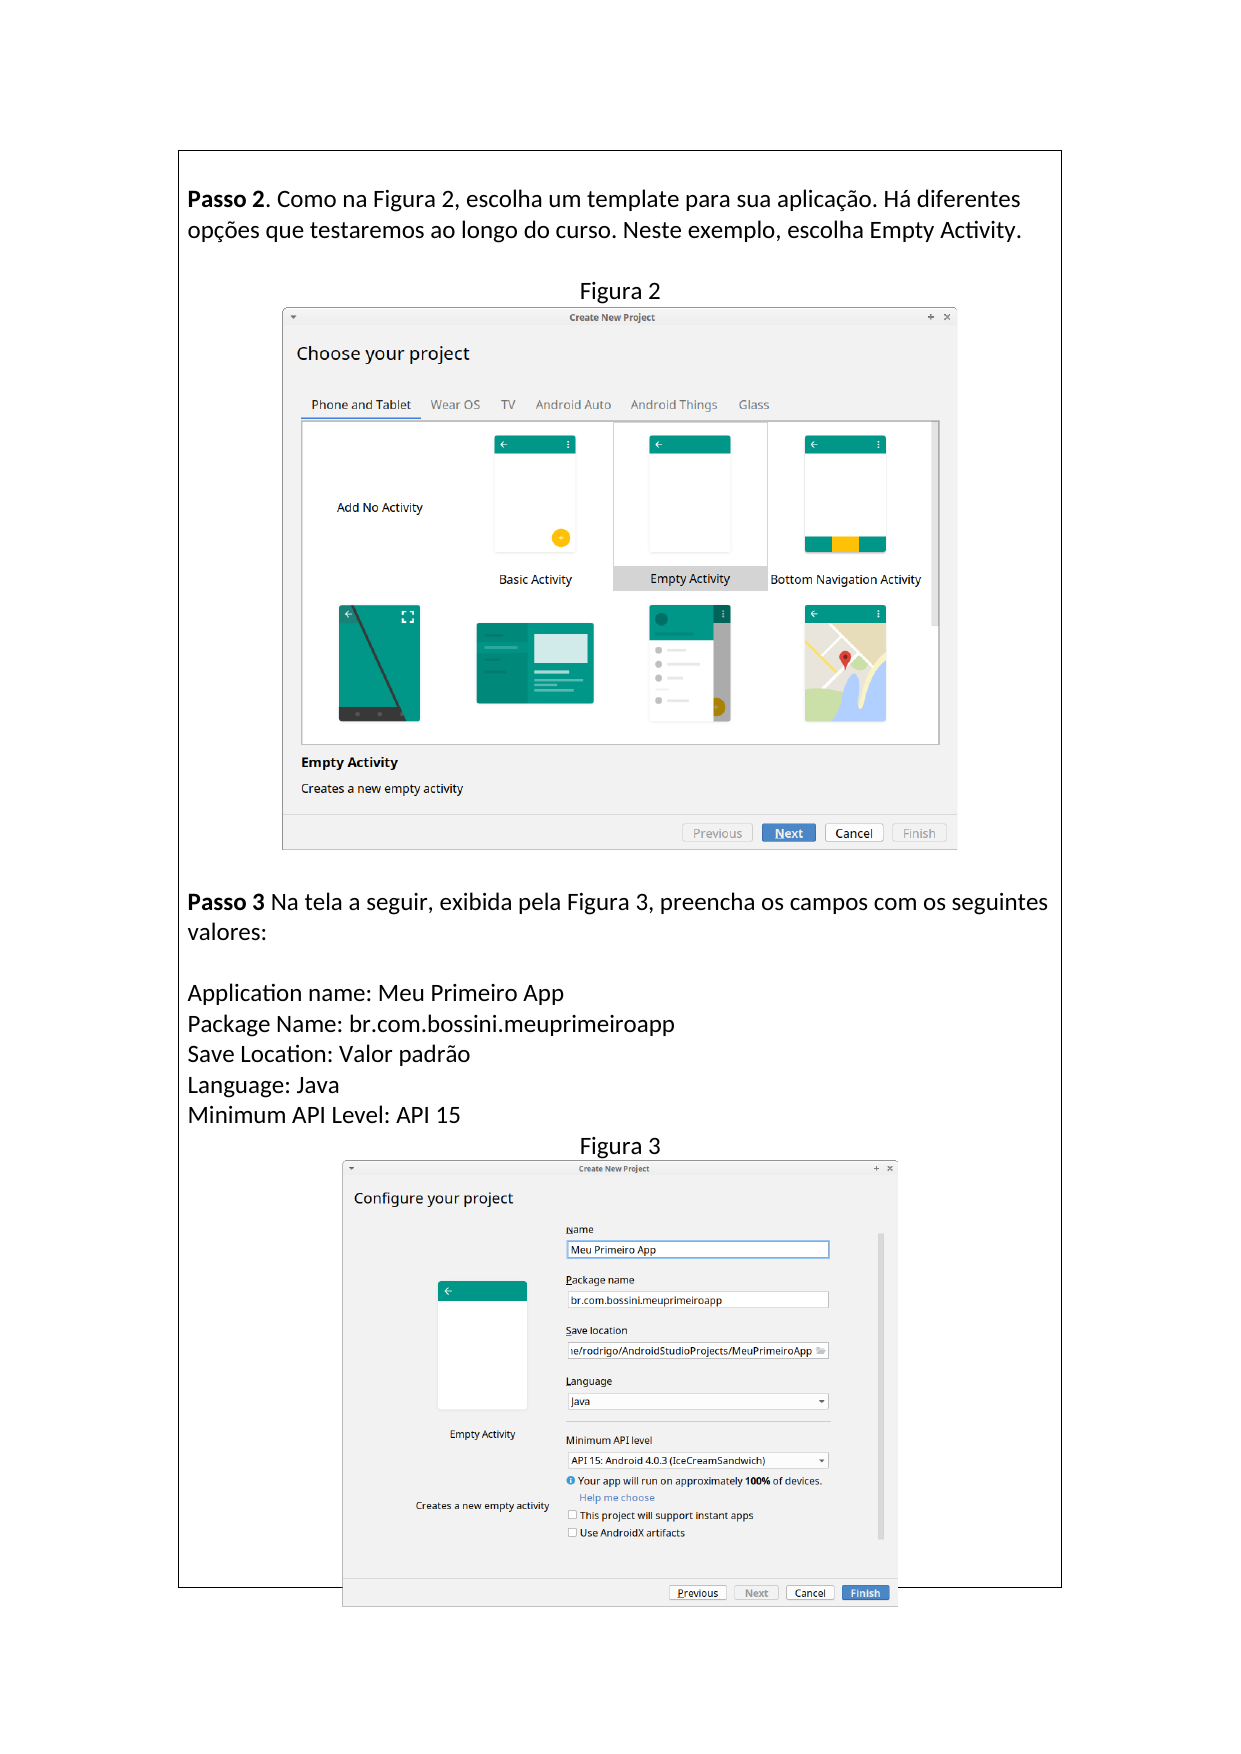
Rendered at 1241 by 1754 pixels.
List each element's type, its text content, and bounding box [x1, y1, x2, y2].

text Passo 2. Como na Figura 2, escolha um template para sua aplicação. Há diferentes opções que testaremos ao longo do curso. Neste exemplo, escolha Empty Activity. [187, 184, 1053, 245]
text Application name: Meu Primeiro App [187, 977, 1053, 1008]
text Minimum API Level: API 15 [187, 1099, 1053, 1130]
text Language: Java [187, 1069, 1053, 1099]
text Passo 3 Na tela a seguir, exibida pela Figura 3, preencha os campos com os seguintes valores: [187, 886, 1053, 947]
text Package Name: br.com.bossini.meuprimeiroapp [187, 1008, 1053, 1038]
text Figura 2 [187, 275, 1053, 306]
text Figura 3 [187, 1130, 1053, 1160]
picture [342, 1160, 898, 1607]
text Save Location: Valor padrão [187, 1038, 1053, 1069]
picture [282, 307, 958, 850]
